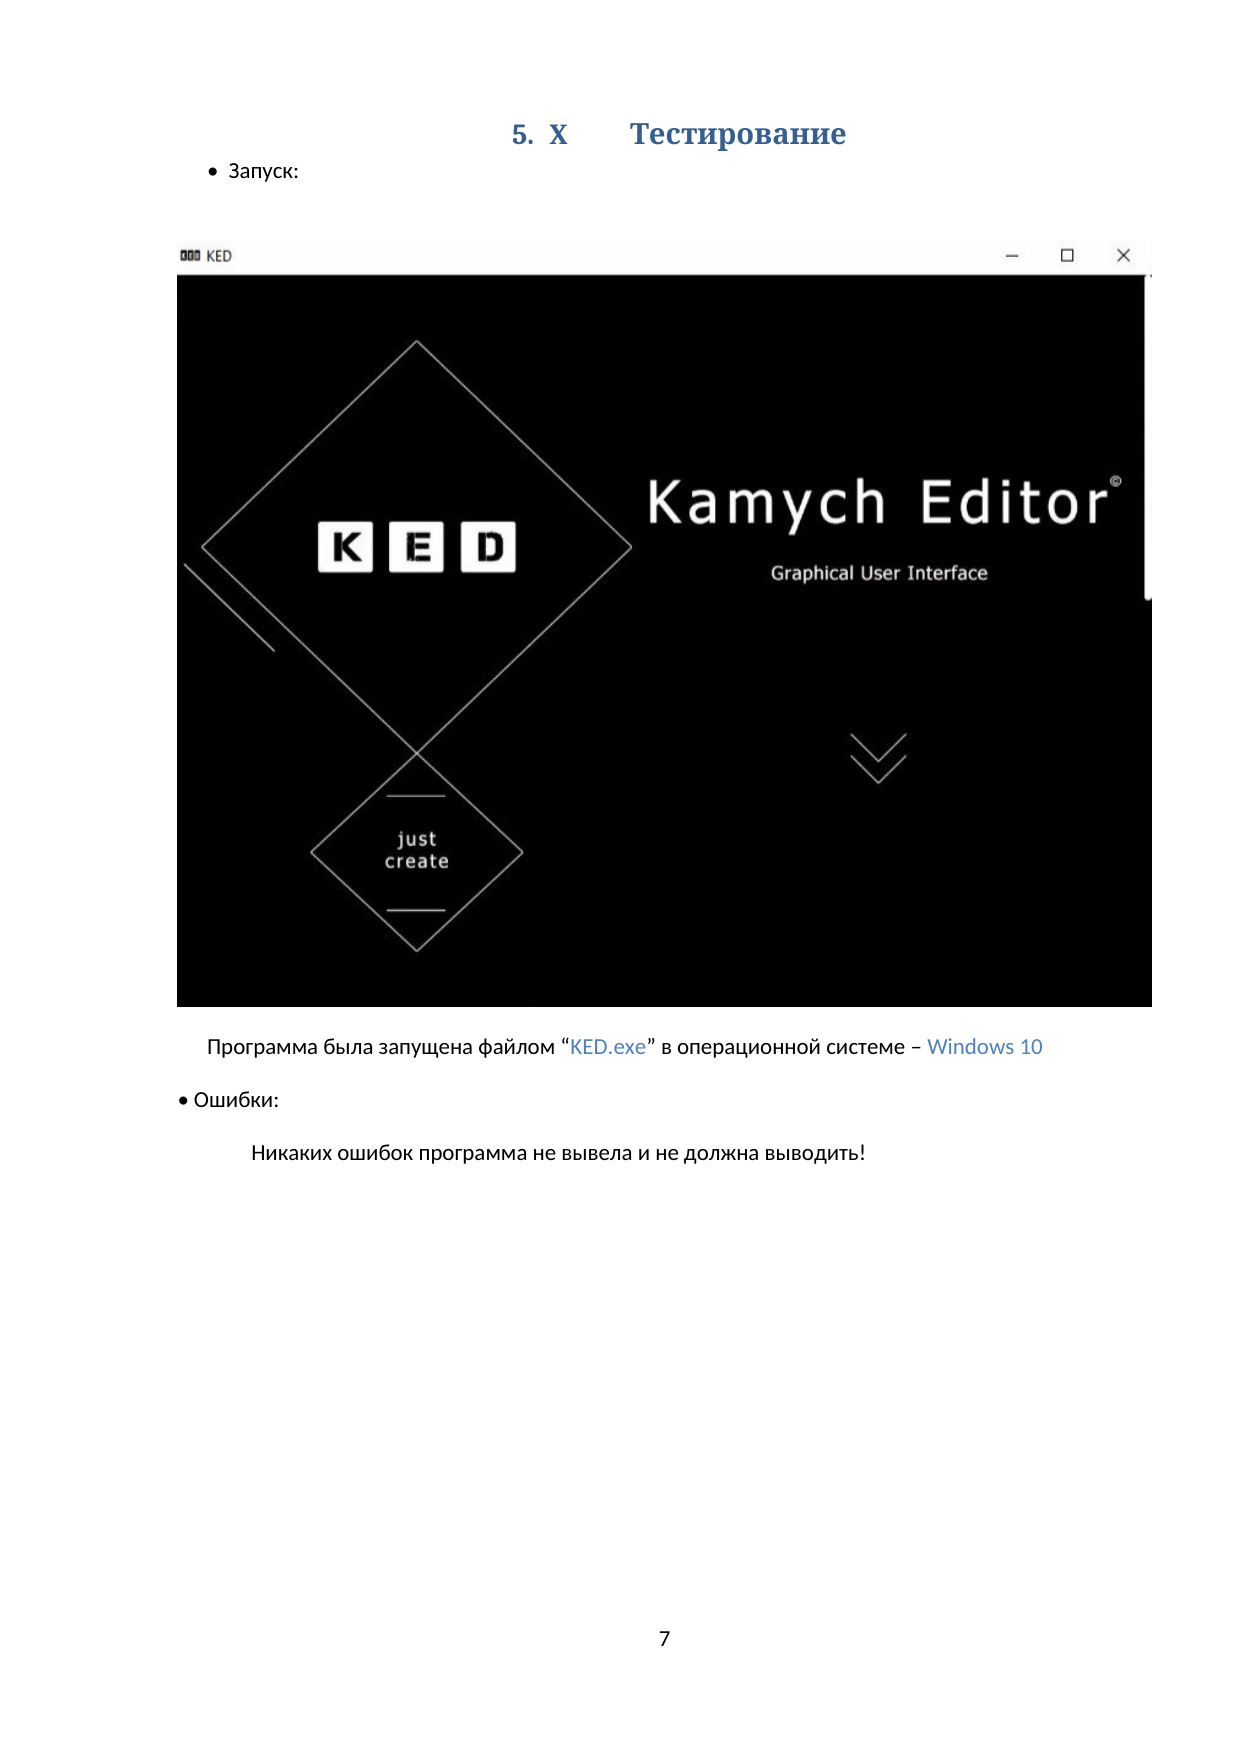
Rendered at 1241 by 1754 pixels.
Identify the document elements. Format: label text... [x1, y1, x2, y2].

text Никаких ошибок программа не вывела и не должна выводить! [177, 1138, 1152, 1166]
text Программа была запущена файлом “KED.exe” в операционной системе – Windows 10 [177, 1032, 1152, 1060]
text • Ошибки: [177, 1085, 1152, 1113]
text • Запуск: [177, 157, 1152, 185]
picture [177, 241, 1152, 1007]
subtitle X Тестирование [207, 118, 1152, 152]
